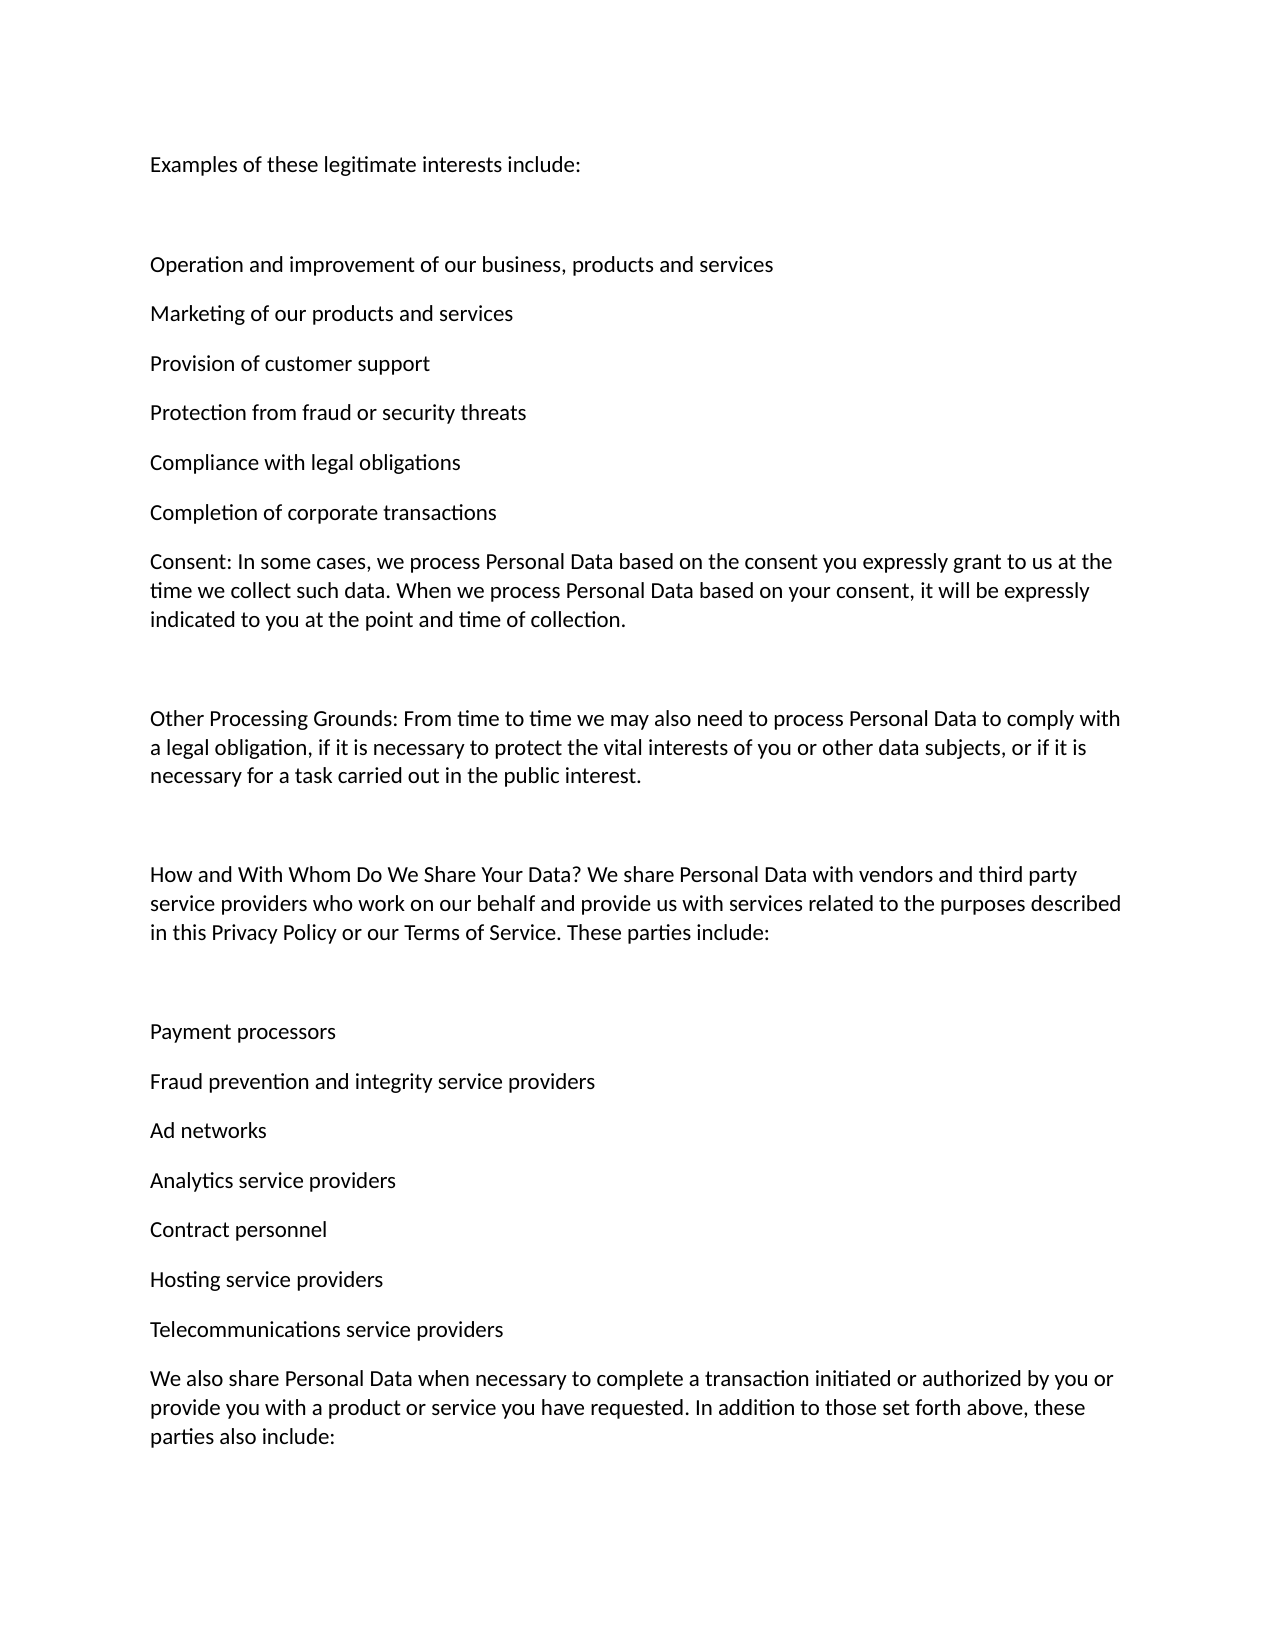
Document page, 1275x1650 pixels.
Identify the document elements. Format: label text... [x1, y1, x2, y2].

text Hosting service providers [150, 1264, 1125, 1293]
text How and With Whom Do We Share Your Data? We share Personal Data with vendors and third party service providers who work on our behalf and provide us with services related to the purposes described in this Privacy Policy or our Terms of Service. These parties include: [150, 860, 1125, 946]
text Other Processing Grounds: From time to time we may also need to process Personal Data to comply with a legal obligation, if it is necessary to protect the vital interests of you or other data subjects, or if it is necessary for a task carried out in the public interest. [150, 703, 1125, 789]
text Marketing of our products and services [150, 299, 1125, 327]
text Completion of corporate transactions [150, 497, 1125, 526]
text Payment processors [150, 1017, 1125, 1045]
text Telecommunications service providers [150, 1314, 1125, 1343]
text Operation and improvement of our business, products and services [150, 249, 1125, 278]
text Fraud prevention and integrity service providers [150, 1066, 1125, 1095]
text Ad networks [150, 1116, 1125, 1144]
text Consent: In some cases, we process Personal Data based on the consent you expressly grant to us at the time we collect such data. When we process Personal Data based on your consent, it will be expressly indicated to you at the point and time of collection. [150, 547, 1125, 633]
text Analytics service providers [150, 1165, 1125, 1194]
text Compliance with legal obligations [150, 447, 1125, 476]
text We also share Personal Data when necessary to complete a transaction initiated or authorized by you or provide you with a product or service you have requested. In addition to those set forth above, these parties also include: [150, 1364, 1125, 1450]
text Protection from fraud or security threats [150, 398, 1125, 427]
text Examples of these legitimate interests include: [150, 150, 1125, 179]
text Contract personnel [150, 1215, 1125, 1244]
text Provision of customer support [150, 348, 1125, 377]
